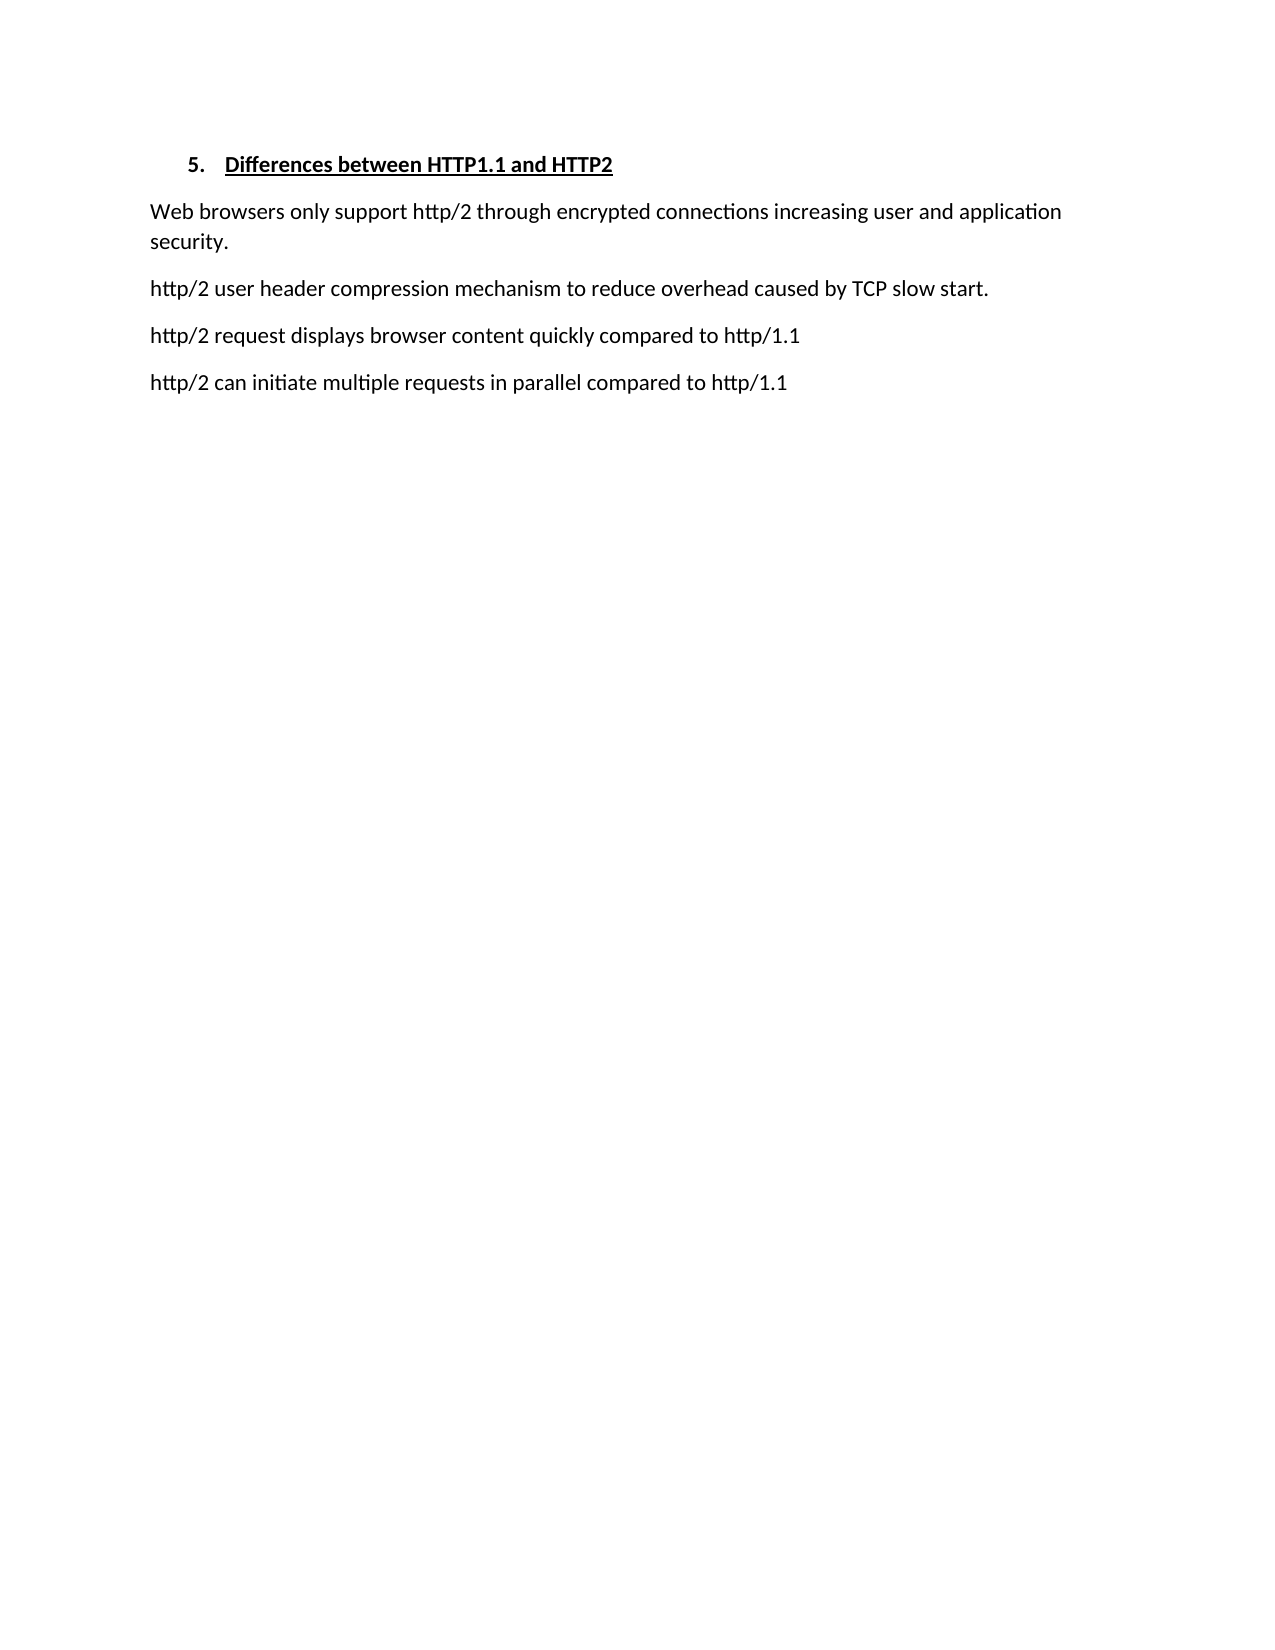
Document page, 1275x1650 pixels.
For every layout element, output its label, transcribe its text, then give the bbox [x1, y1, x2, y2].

text http/2 can initiate multiple requests in parallel compared to http/1.1 [150, 368, 1125, 396]
text Web browsers only support http/2 through encrypted connections increasing user and application security. [150, 197, 1125, 255]
list Differences between HTTP1.1 and HTTP2 [187, 150, 1125, 178]
text http/2 user header compression mechanism to reduce overhead caused by TCP slow start. [150, 274, 1125, 302]
text http/2 request displays browser content quickly compared to http/1.1 [150, 321, 1125, 349]
